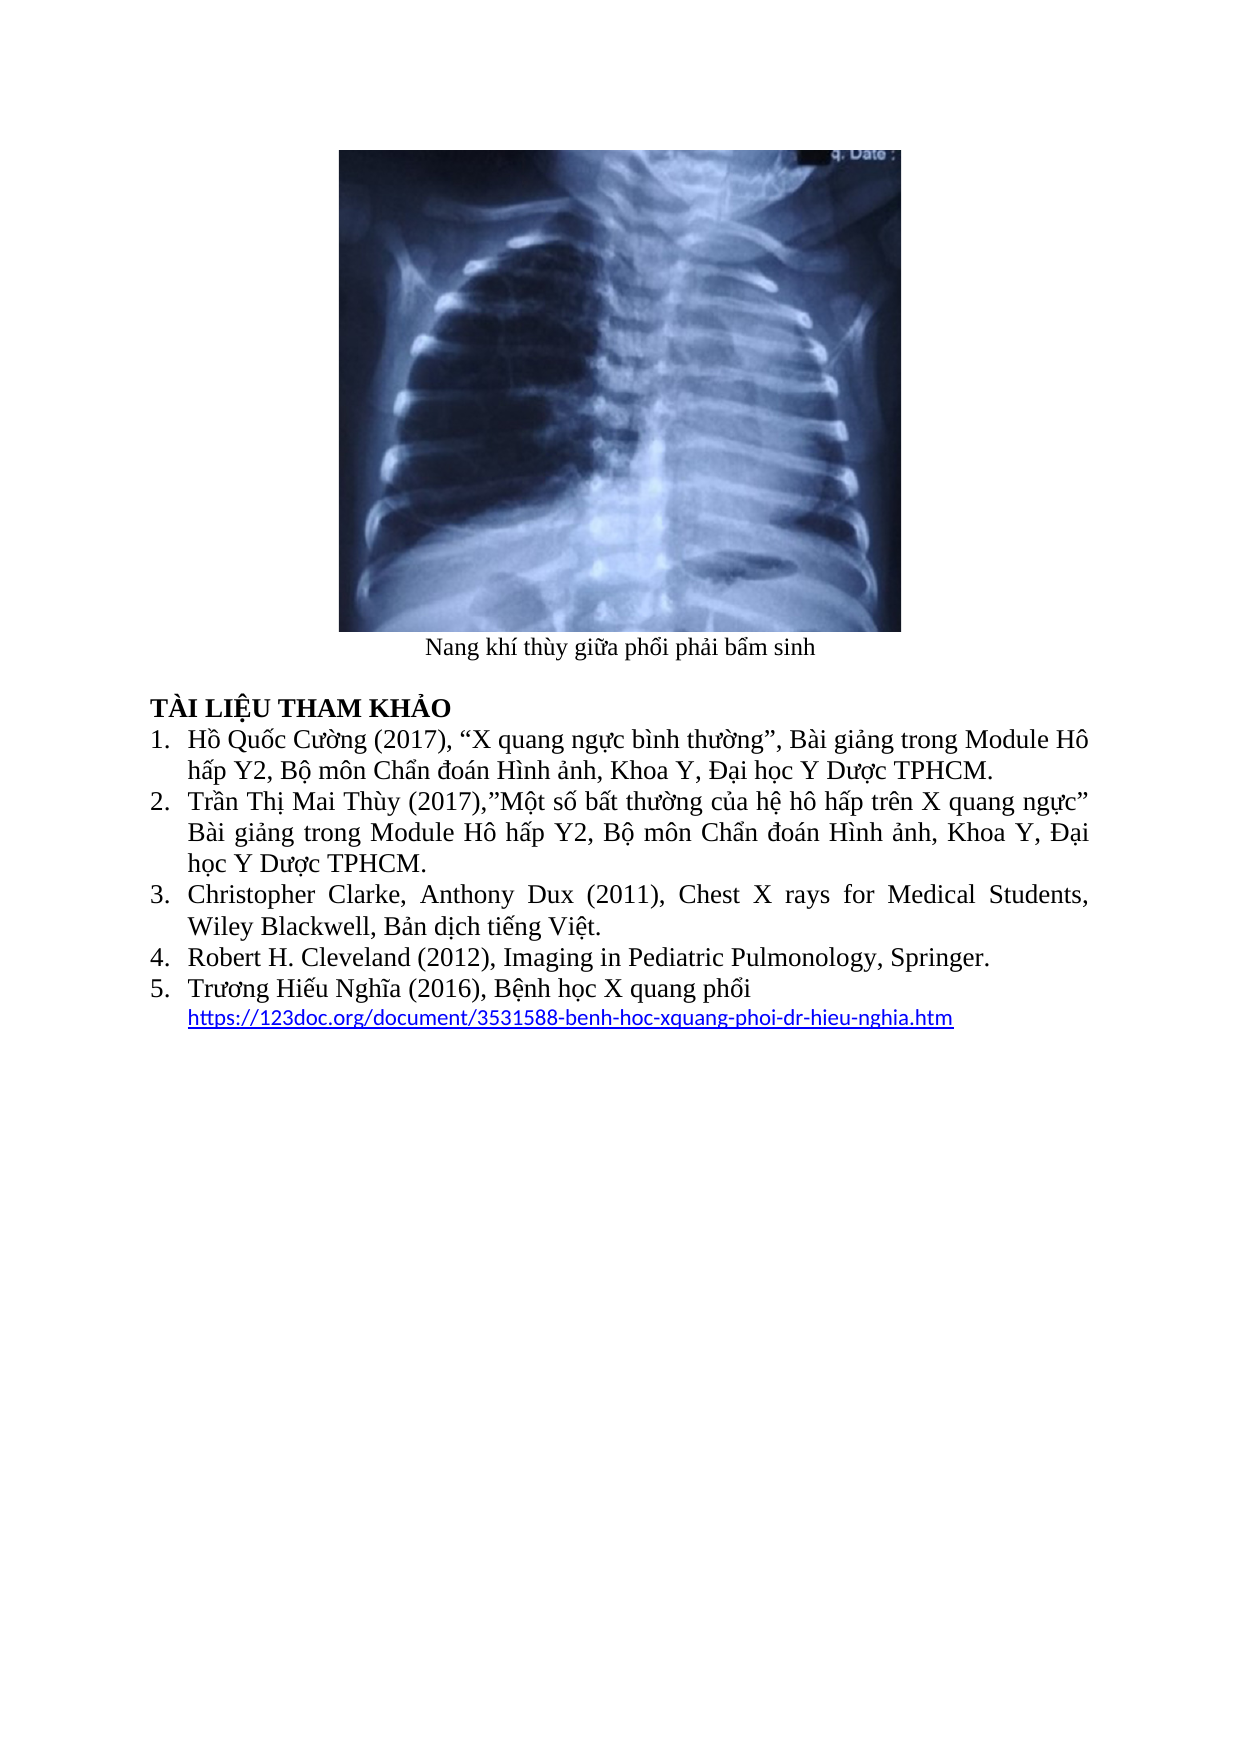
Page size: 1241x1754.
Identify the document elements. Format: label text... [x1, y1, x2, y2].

list Christopher Clarke, Anthony Dux (2011), Chest X rays for Medical Students, Wiley Blackwell, Bản dịch tiếng Việt. [150, 879, 1090, 941]
picture [338, 150, 902, 632]
list Trần Thị Mai Thùy (2017),”Một số bất thường của hệ hô hấp trên X quang ngực” Bài giảng trong Module Hô hấp Y2, Bộ môn Chẩn đoán Hình ảnh, Khoa Y, Đại học Y Dược TPHCM. [150, 785, 1090, 879]
text TÀI LIỆU THAM KHẢO [150, 692, 1090, 723]
text Nang khí thùy giữa phổi phải bẩm sinh [150, 632, 1090, 661]
list Robert H. Cleveland (2012), Imaging in Pediatric Pulmonology, Springer. [150, 941, 1090, 972]
list Hồ Quốc Cường (2017), “X quang ngực bình thường”, Bài giảng trong Module Hô hấp Y2, Bộ môn Chẩn đoán Hình ảnh, Khoa Y, Đại học Y Dược TPHCM. [150, 723, 1090, 785]
list Trương Hiếu Nghĩa (2016), Bệnh học X quang phổi https://123doc.org/document/3531588-benh-hoc-xquang-phoi-dr-hieu-nghia.htm [150, 972, 1090, 1031]
